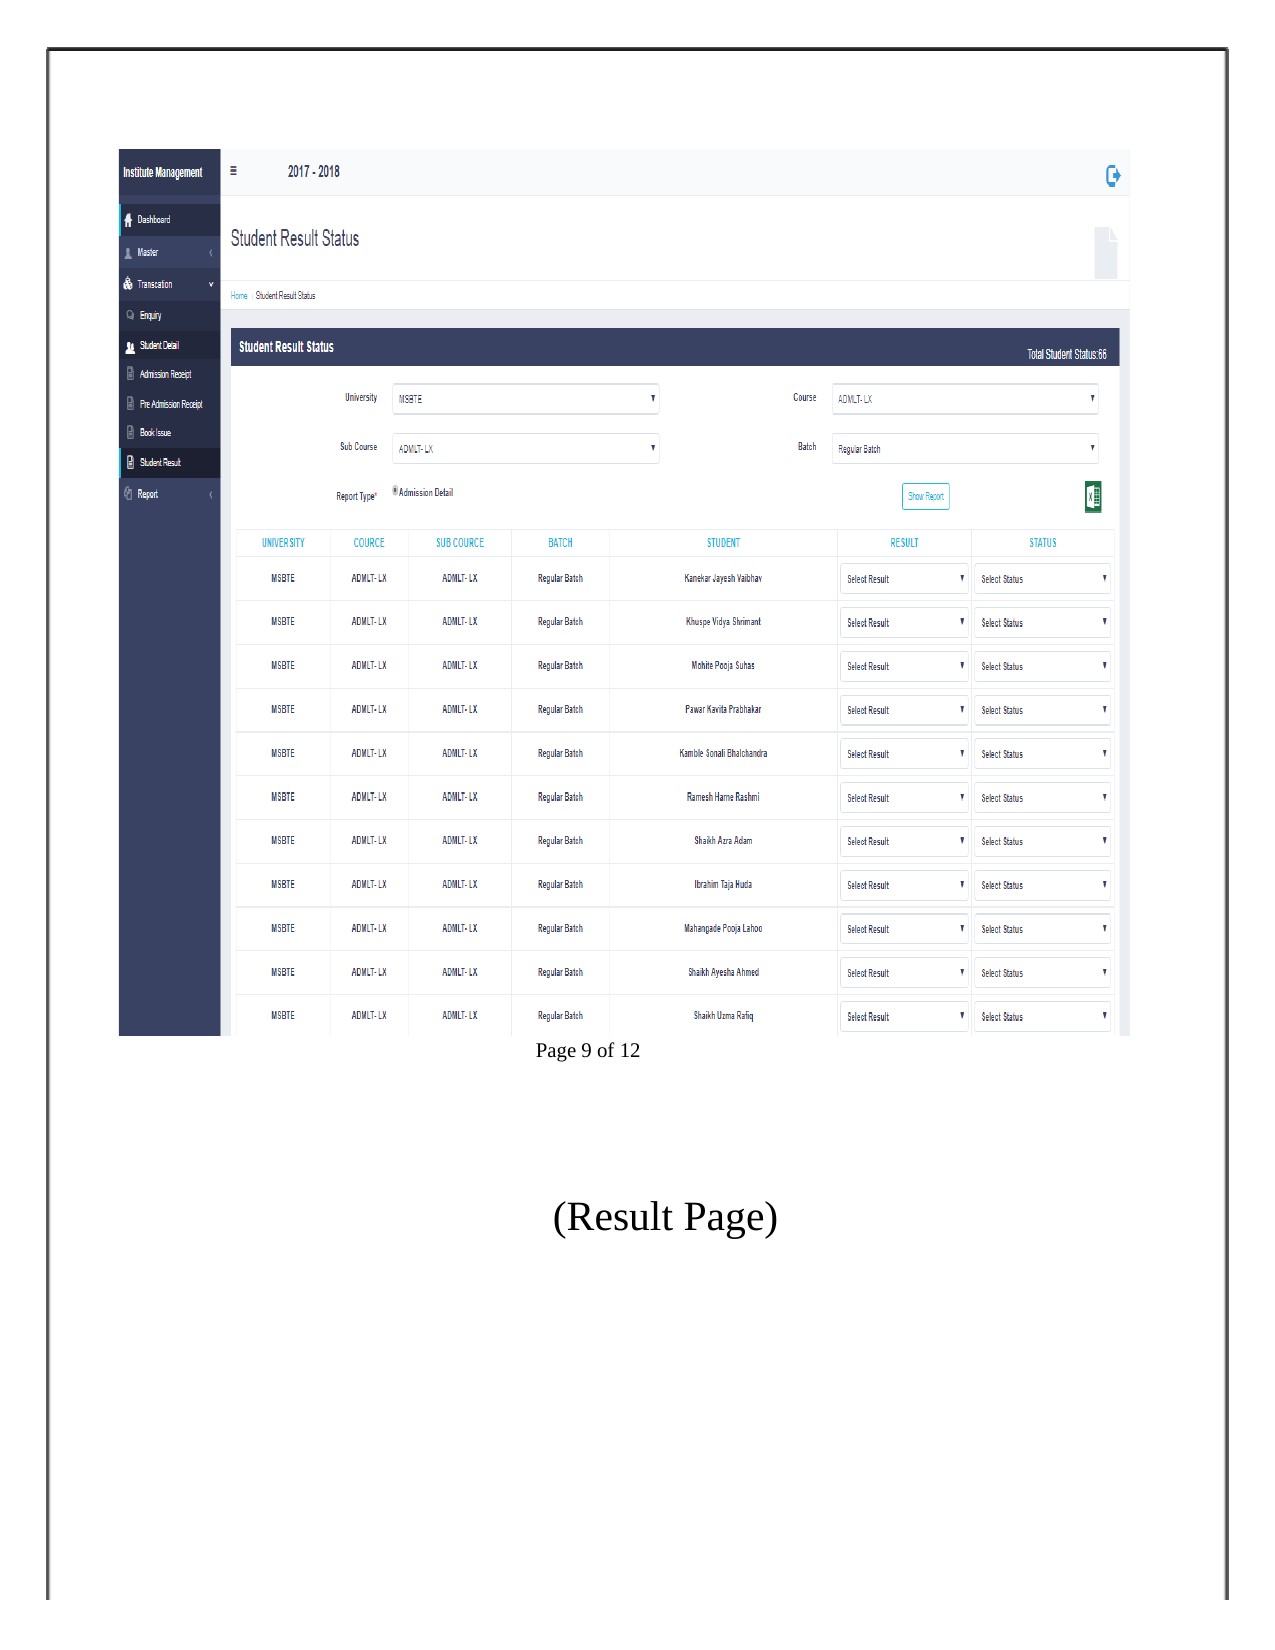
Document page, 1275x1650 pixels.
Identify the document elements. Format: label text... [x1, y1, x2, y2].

text Page 9 of 12 [536, 1036, 1067, 1062]
text (Result Page) [448, 1192, 1067, 1240]
picture [46, 47, 1229, 1600]
